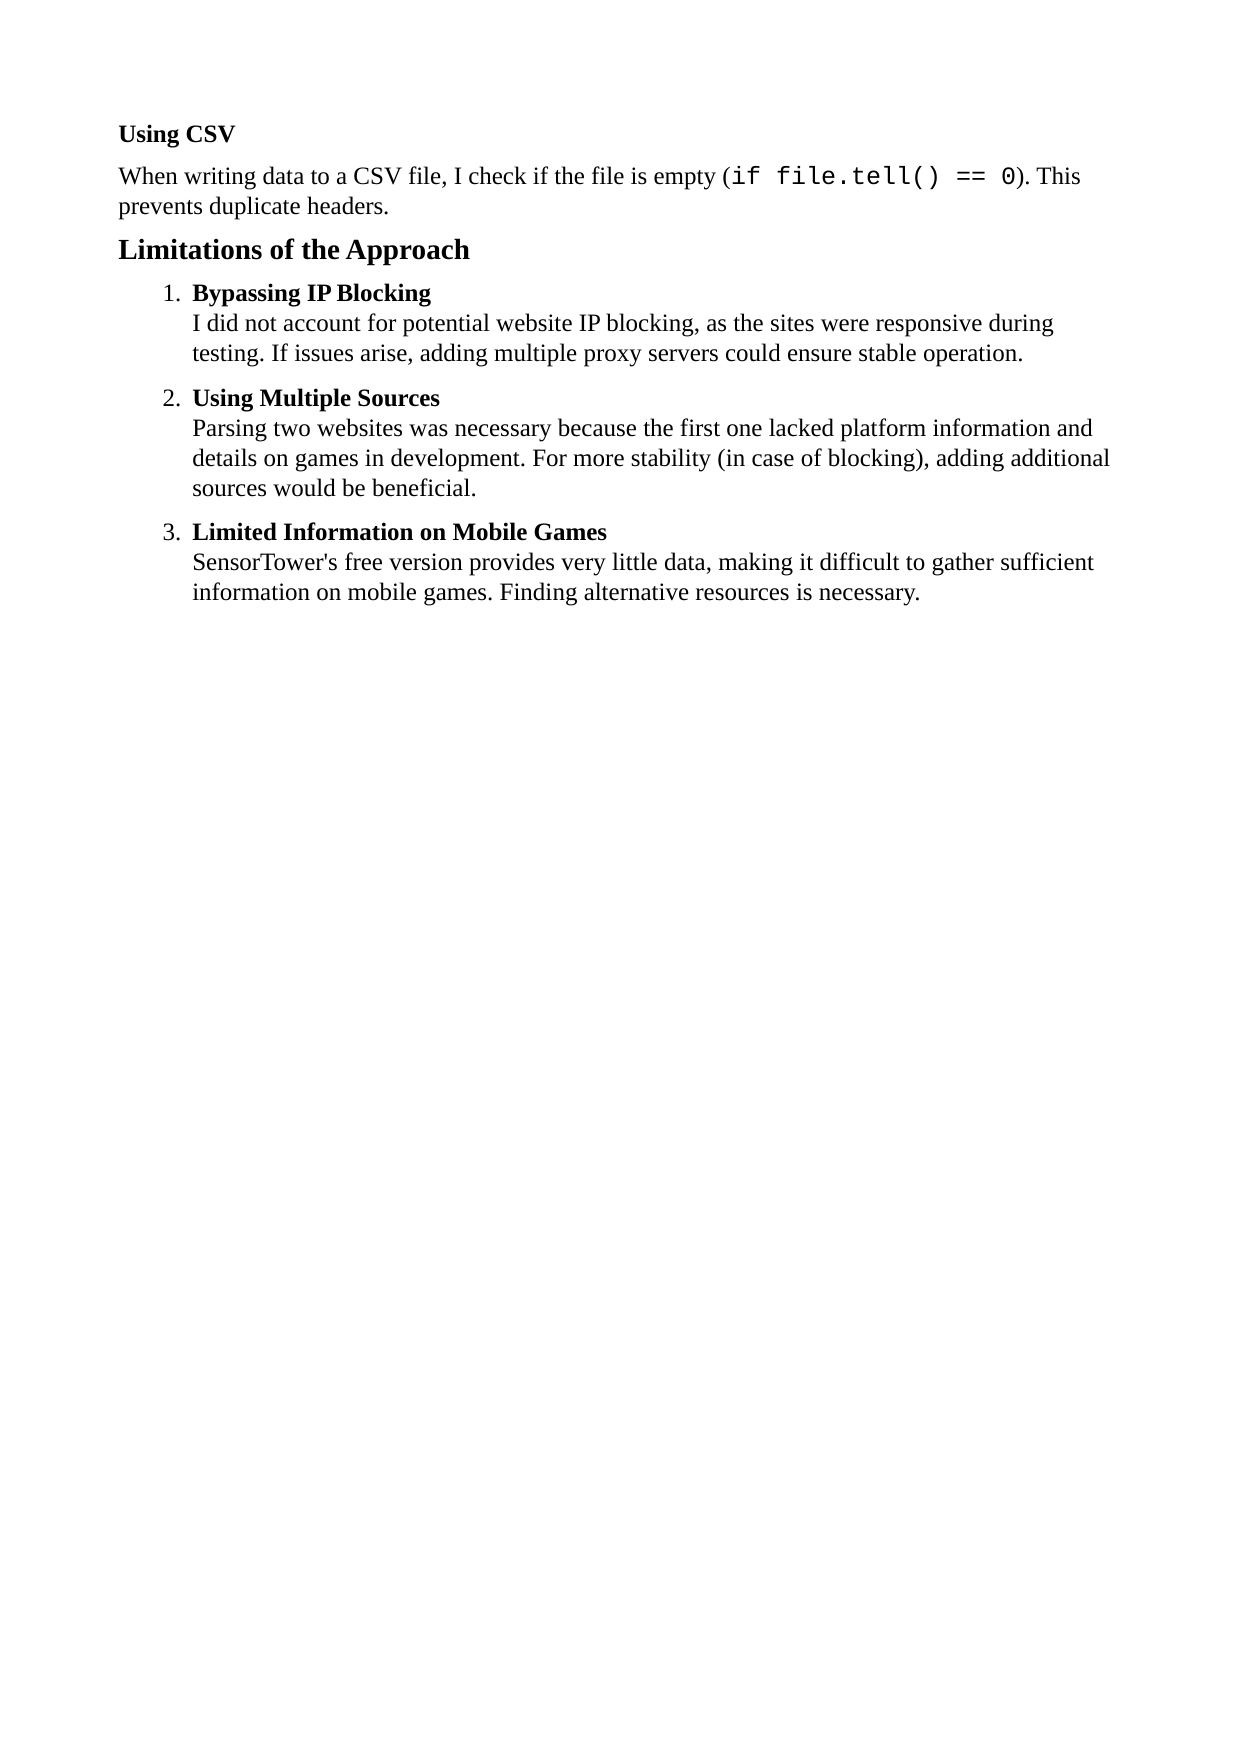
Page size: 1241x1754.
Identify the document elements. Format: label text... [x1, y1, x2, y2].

subtitle Limitations of the Approach [118, 235, 1122, 265]
text When writing data to a CSV file, I check if the file is empty (if file.tell() == 0). This prevents duplicate headers. [118, 161, 1122, 221]
list Bypassing IP Blocking I did not account for potential website IP blocking, as the sites were responsive during testing. If issues arise, adding multiple proxy servers could ensure stable operation. [162, 278, 1122, 368]
list Using Multiple Sources Parsing two websites was necessary because the first one lacked platform information and details on games in development. For more stability (in case of blocking), adding additional sources would be beneficial. [162, 382, 1122, 502]
list Limited Information on Mobile Games SensorTower's free version provides very little data, making it difficult to gather sufficient information on mobile games. Finding alternative resources is necessary. [162, 517, 1122, 607]
subtitle Using CSV [118, 118, 1122, 148]
